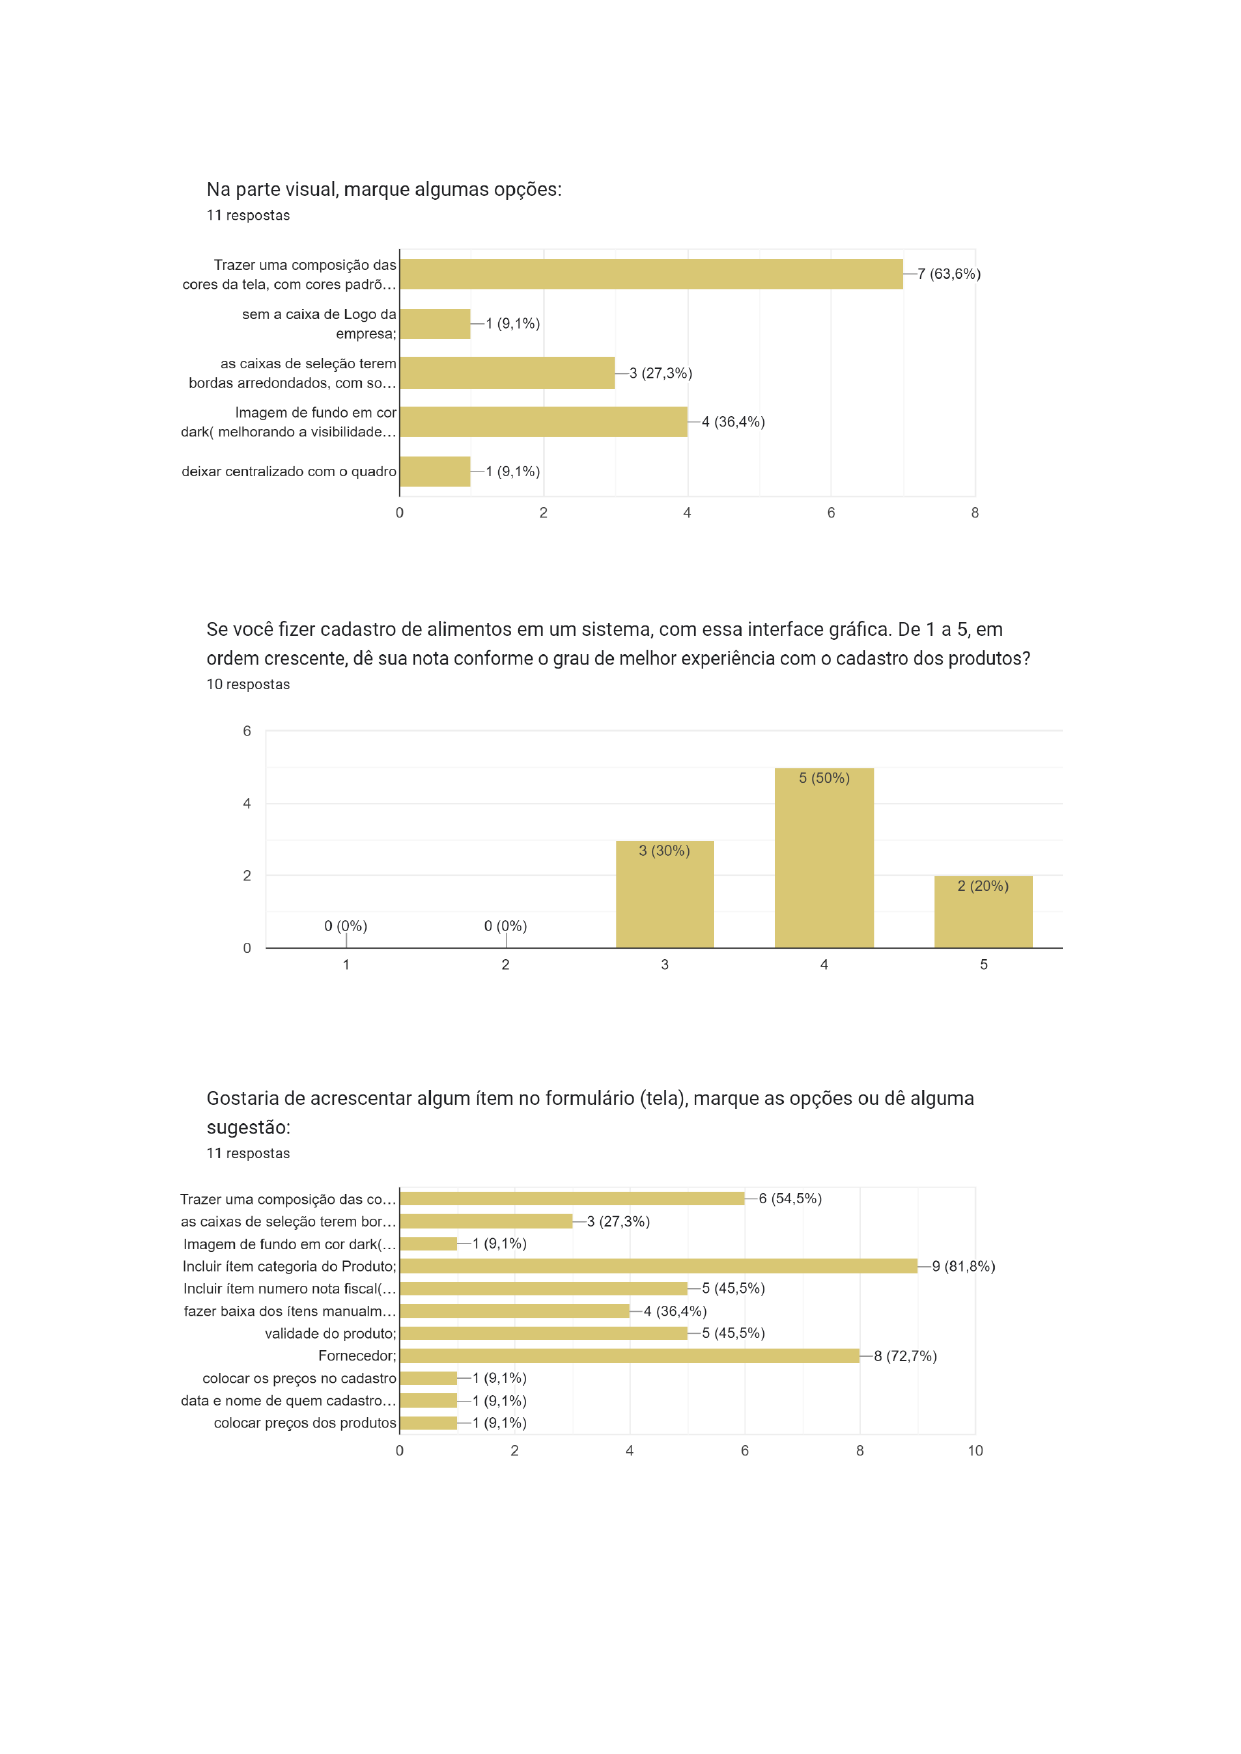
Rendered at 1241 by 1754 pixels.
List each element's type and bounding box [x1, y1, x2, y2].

picture [177, 1056, 1063, 1507]
picture [177, 147, 1063, 569]
picture [177, 587, 1063, 1038]
